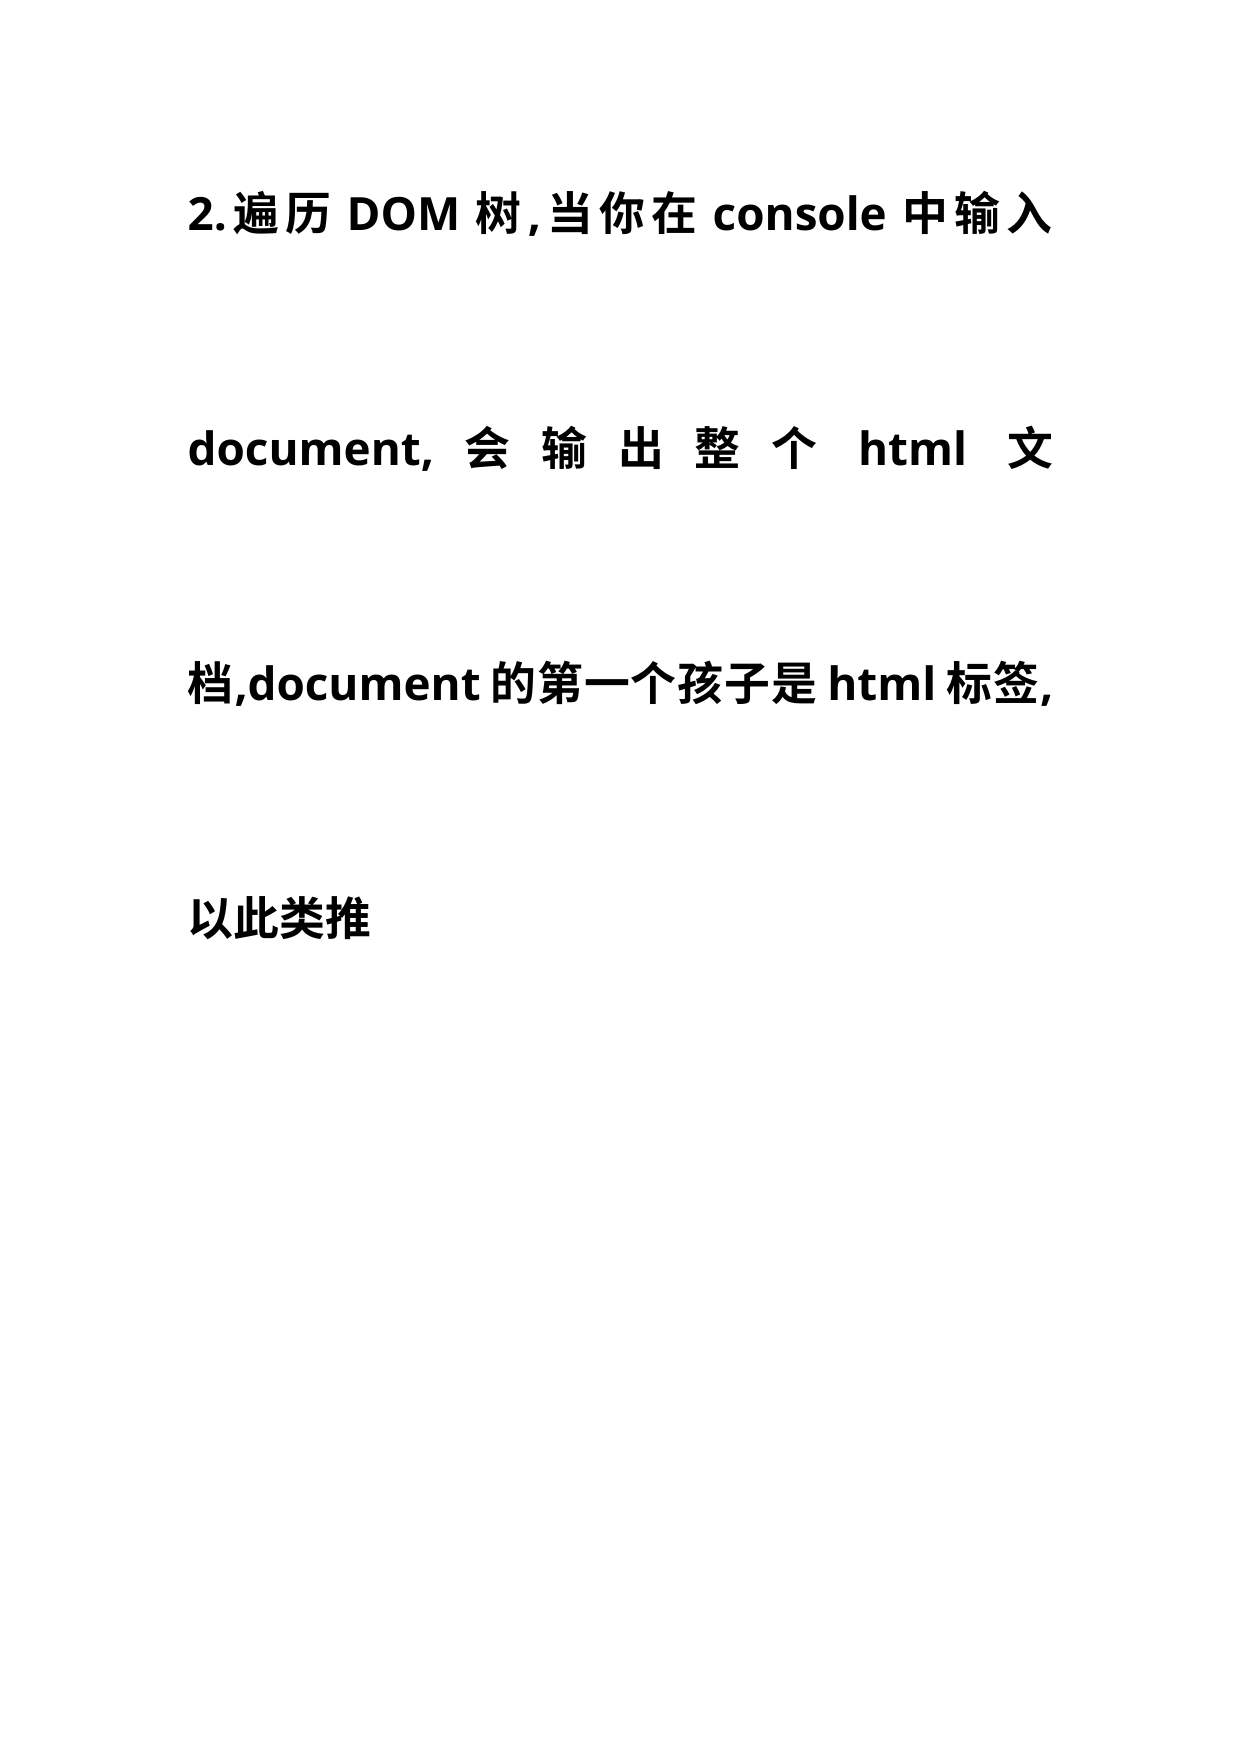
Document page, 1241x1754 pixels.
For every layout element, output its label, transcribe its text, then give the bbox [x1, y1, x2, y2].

subtitle 2.遍历DOM树,当你在console中输入document,会输出整个html文档,document的第一个孩子是html标签,以此类推 [187, 162, 1053, 964]
